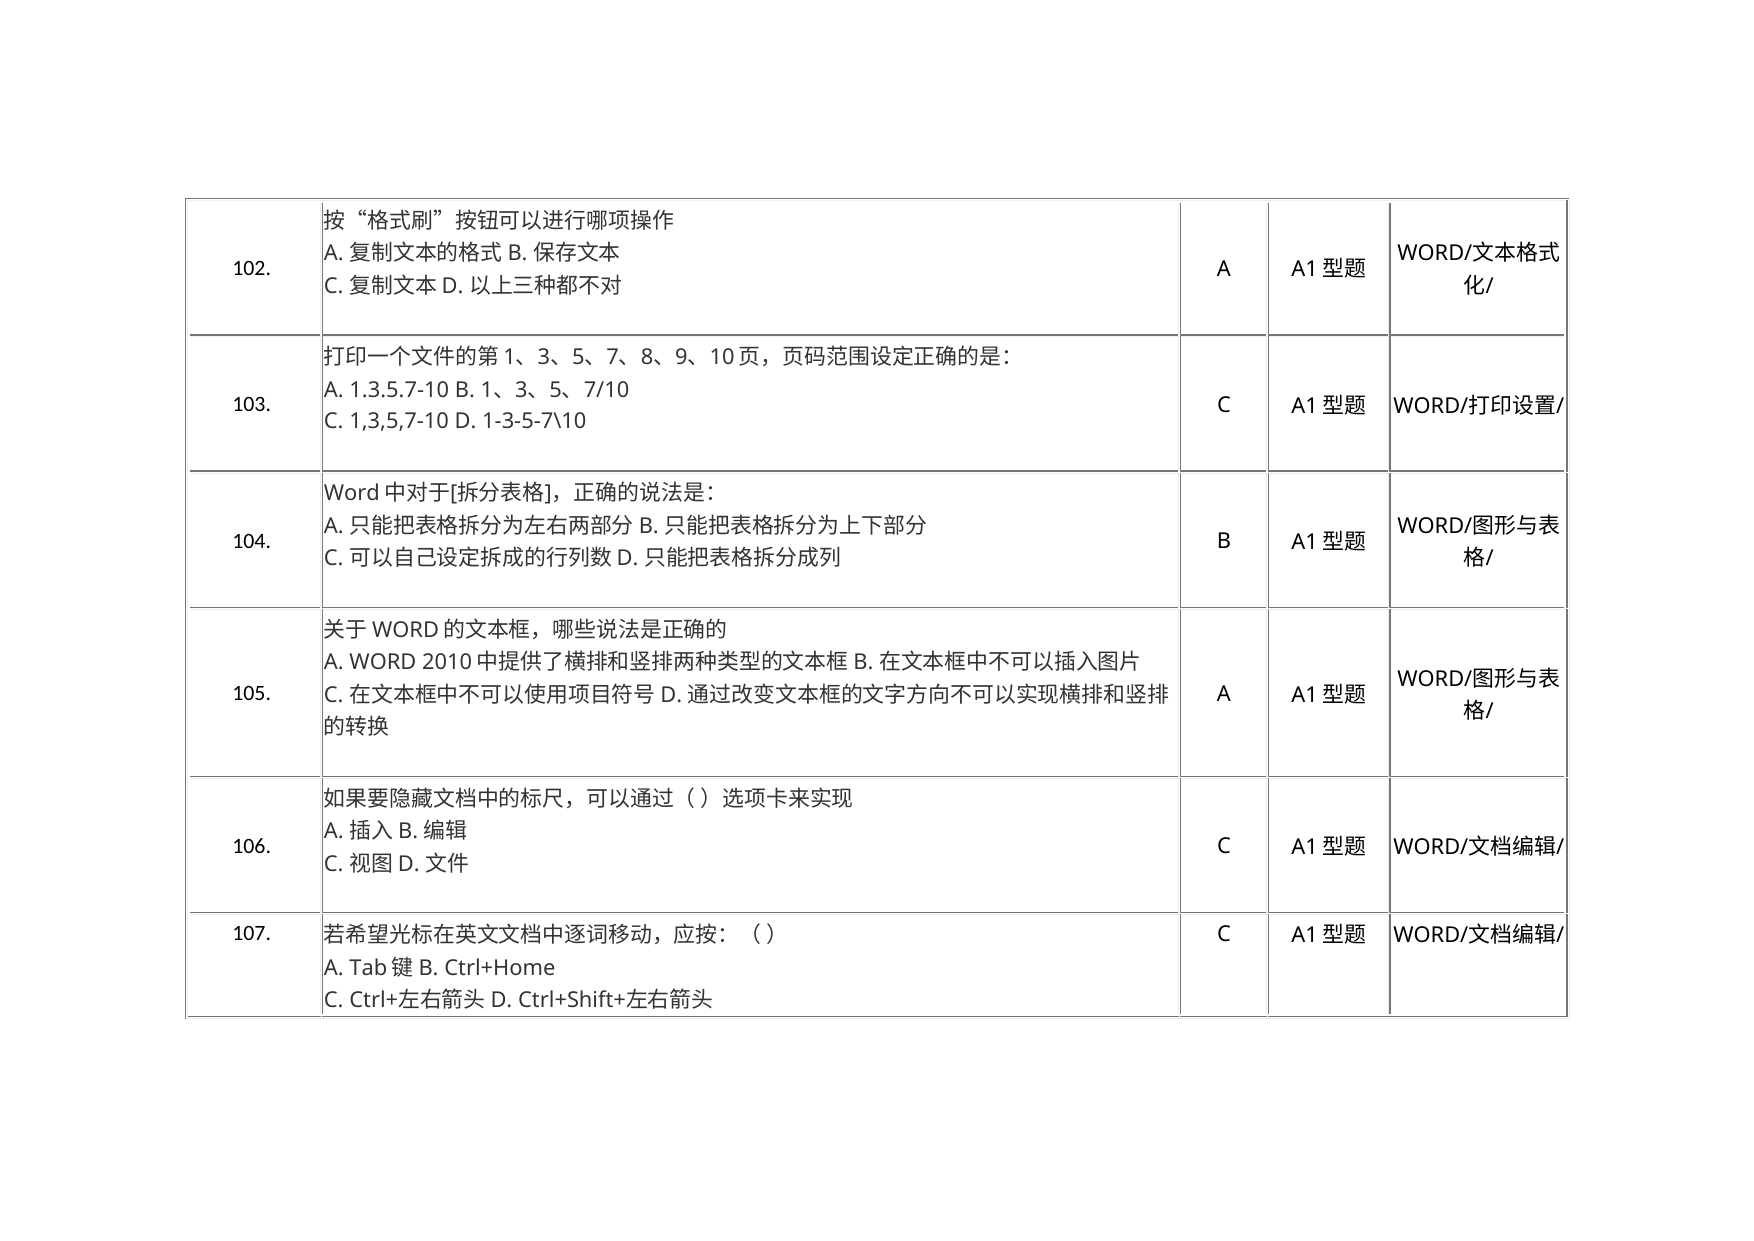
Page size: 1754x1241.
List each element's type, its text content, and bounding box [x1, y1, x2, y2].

table_cell WORD/文档编辑/ [1389, 776, 1568, 912]
table_cell WORD/打印设置/ [1391, 334, 1566, 470]
table_cell C [1180, 915, 1267, 1016]
table_cell [186, 776, 321, 912]
table_cell Word中对于[拆分表格]，正确的说法是： A. 只能把表格拆分为左右两部分 B. 只能把表格拆分为上下部分 C. 可以自己设定拆成的行列数 D. 只能把表格拆分成列 [323, 474, 1178, 607]
table_cell [186, 607, 321, 776]
table_cell A1型题 [1268, 201, 1389, 334]
table_cell B [1181, 474, 1266, 607]
table_cell WORD/文本格式化/ [1389, 201, 1566, 334]
table_cell A [1180, 201, 1267, 334]
table_cell 打印一个文件的第1、3、5、7、8、9、10页，页码范围设定正确的是： A. 1.3.5.7-10 B. 1、3、5、7/10 C. 1,3,5,7-10 D. 1-3-5-7\10 [323, 337, 1178, 470]
table_cell [188, 334, 320, 470]
table_cell [188, 470, 320, 607]
table_cell WORD/图形与表格/ [1389, 607, 1568, 776]
table_cell 关于WORD的文本框，哪些说法是正确的 A. WORD 2010中提供了横排和竖排两种类型的文本框 B. 在文本框中不可以插入图片 C. 在文本框中不可以使用项目符号 D. 通过改变文本框的文字方向不可以实现横排和竖排的转换 [323, 610, 1178, 776]
table_cell A1型题 [1268, 915, 1389, 1016]
table_cell A1型题 [1269, 779, 1388, 912]
table_cell A1型题 [1269, 610, 1388, 776]
table_cell A1型题 [1269, 337, 1388, 470]
table_cell 如果要隐藏文档中的标尺，可以通过（ ）选项卡来实现 A. 插入 B. 编辑 C. 视图 D. 文件 [323, 779, 1178, 912]
table_cell WORD/图形与表格/ [1391, 470, 1567, 607]
table_cell C [1181, 337, 1266, 470]
table_cell C [1181, 779, 1266, 912]
table_cell 按“格式刷”按钮可以进行哪项操作 A. 复制文本的格式 B. 保存文本 C. 复制文本 D. 以上三种都不对 [321, 201, 1180, 334]
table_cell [321, 915, 1180, 1016]
table_cell [186, 912, 321, 1016]
table_cell A1型题 [1269, 474, 1388, 607]
table_cell A [1181, 610, 1266, 776]
table_cell WORD/文档编辑/ [1389, 912, 1568, 1016]
table_cell [188, 201, 321, 334]
